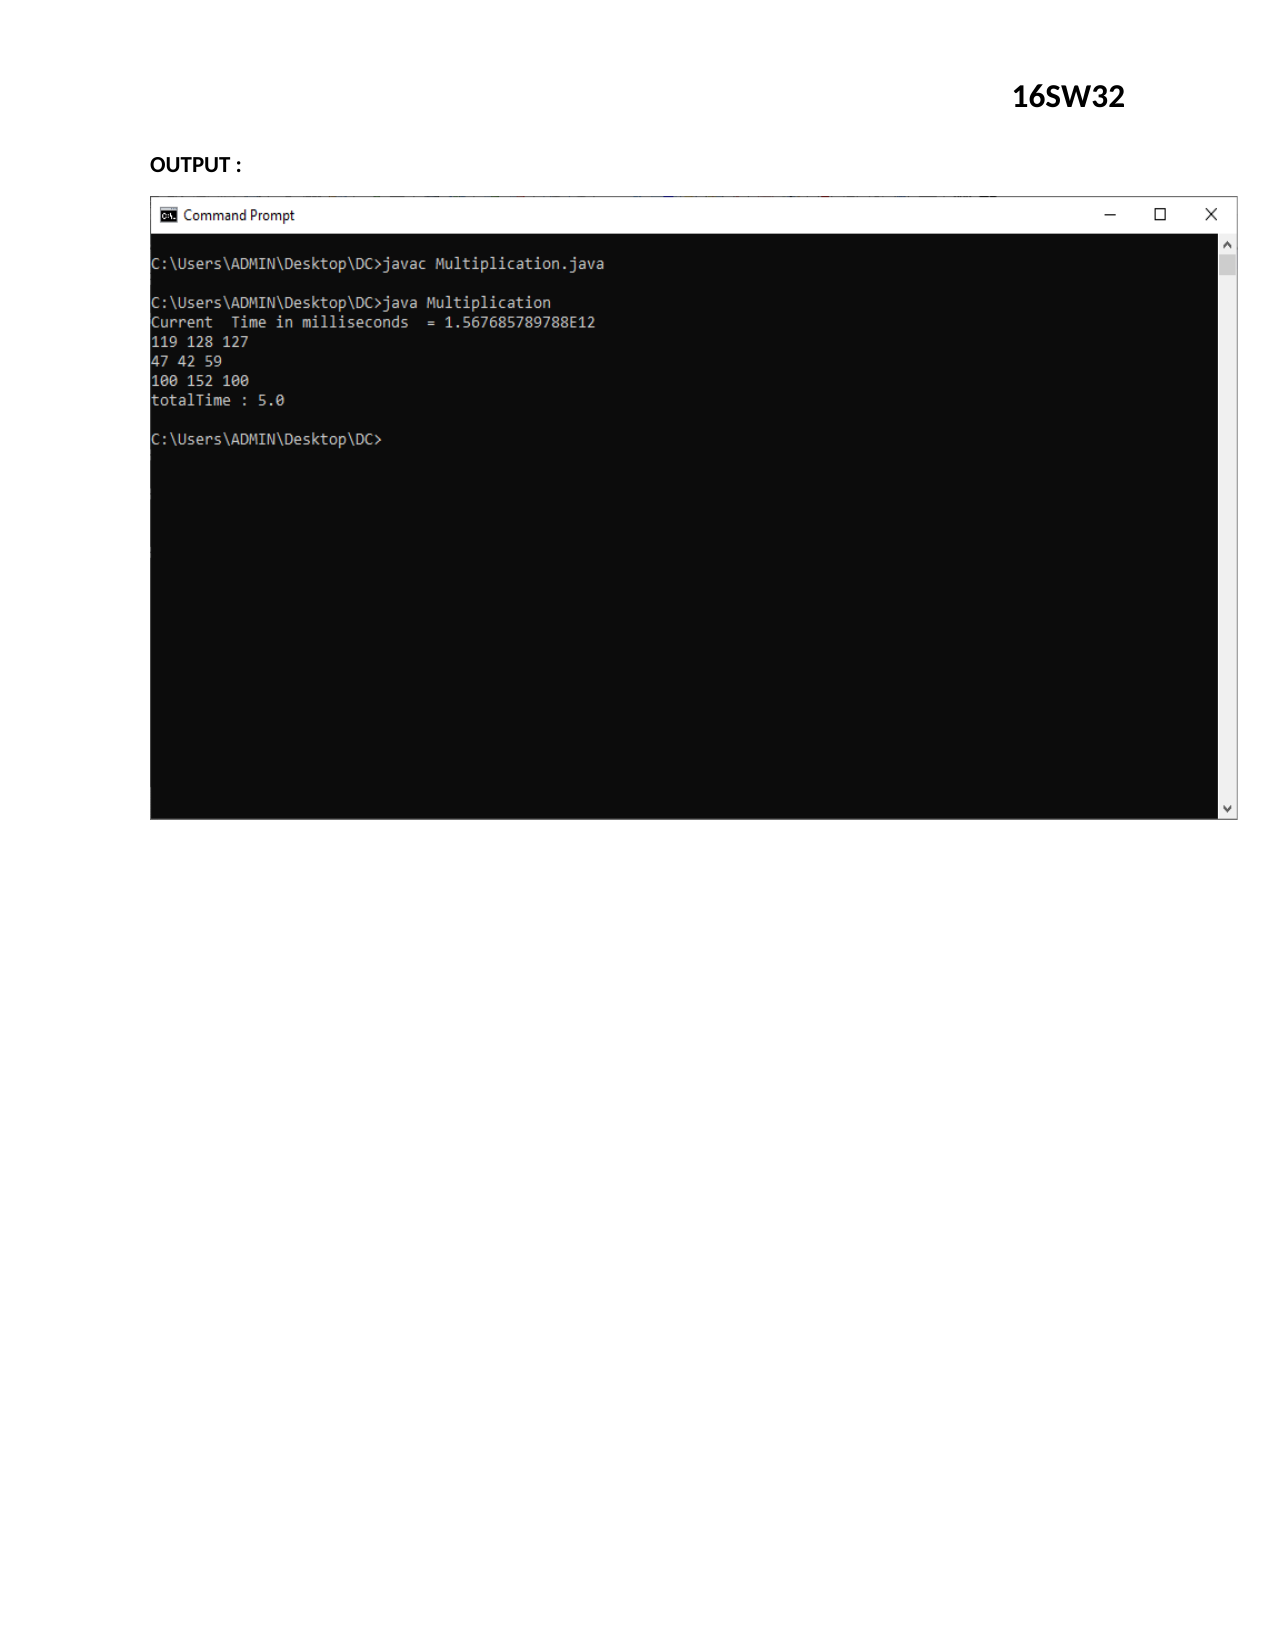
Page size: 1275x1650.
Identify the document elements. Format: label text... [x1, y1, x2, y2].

picture [150, 196, 1238, 820]
text OUTPUT : [150, 150, 1125, 178]
